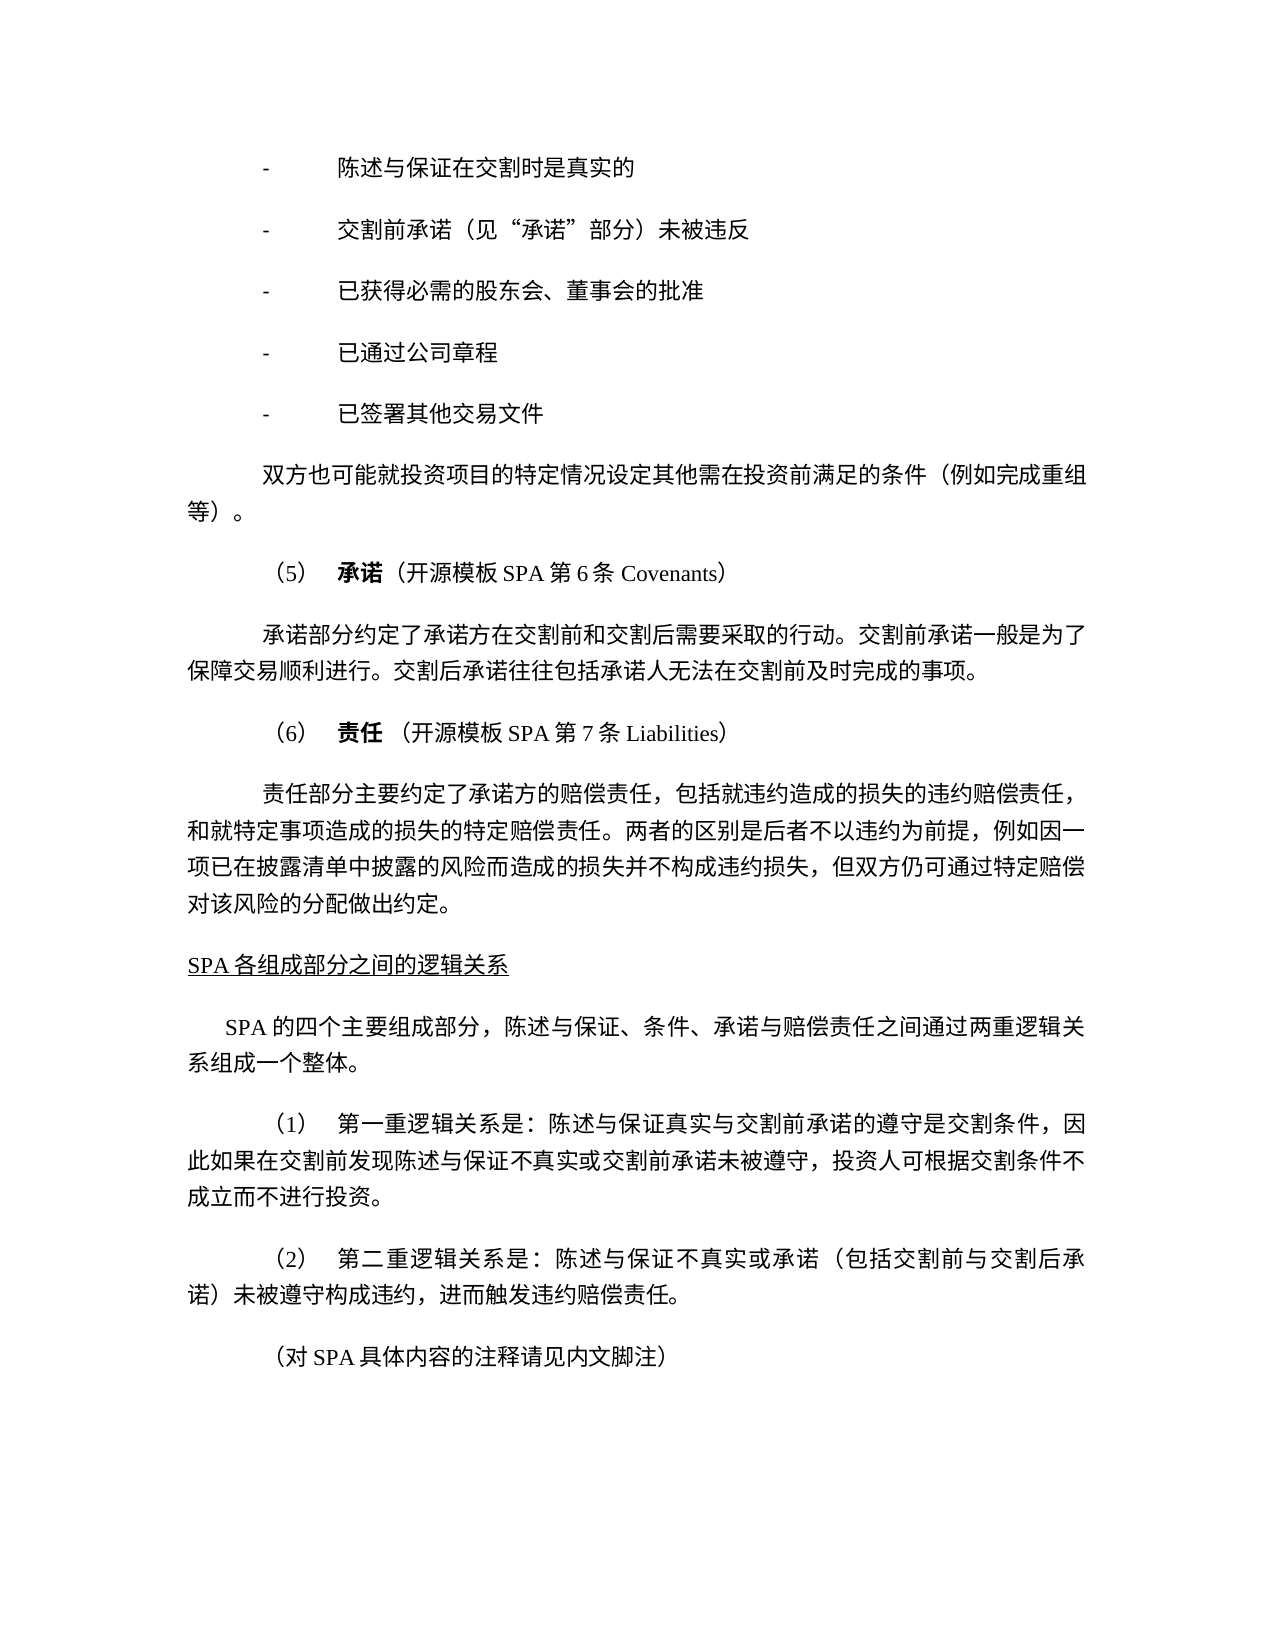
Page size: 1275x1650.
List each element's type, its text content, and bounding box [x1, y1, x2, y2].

text 责任部分主要约定了承诺方的赔偿责任，包括就违约造成的损失的违约赔偿责任，和就特定事项造成的损失的特定赔偿责任。两者的区别是后者不以违约为前提，例如因一项已在披露清单中披露的风险而造成的损失并不构成违约损失，但双方仍可通过特定赔偿对该风险的分配做出约定。 [187, 776, 1087, 919]
text SPA的四个主要组成部分，陈述与保证、条件、承诺与赔偿责任之间通过两重逻辑关系组成一个整体。 [187, 1008, 1087, 1078]
text （对SPA具体内容的注释请见内文脚注） [187, 1338, 1087, 1372]
list 责任 （开源模板SPA第7条 Liabilities） [187, 714, 1087, 748]
list 已签署其他交易文件 [187, 396, 1087, 429]
list 已通过公司章程 [187, 334, 1087, 368]
text SPA各组成部分之间的逻辑关系 [187, 947, 1087, 980]
list 已获得必需的股东会、董事会的批准 [187, 273, 1087, 306]
text 承诺部分约定了承诺方在交割前和交割后需要采取的行动。交割前承诺一般是为了保障交易顺利进行。交割后承诺往往包括承诺人无法在交割前及时完成的事项。 [187, 617, 1087, 686]
text 双方也可能就投资项目的特定情况设定其他需在投资前满足的条件（例如完成重组等）。 [187, 457, 1087, 527]
list 承诺（开源模板SPA第6条 Covenants） [187, 555, 1087, 588]
list 陈述与保证在交割时是真实的 [187, 150, 1087, 183]
list 第一重逻辑关系是：陈述与保证真实与交割前承诺的遵守是交割条件，因此如果在交割前发现陈述与保证不真实或交割前承诺未被遵守，投资人可根据交割条件不成立而不进行投资。 [187, 1106, 1087, 1212]
list 第二重逻辑关系是：陈述与保证不真实或承诺（包括交割前与交割后承诺）未被遵守构成违约，进而触发违约赔偿责任。 [187, 1241, 1087, 1310]
list 交割前承诺（见“承诺”部分）未被违反 [187, 211, 1087, 245]
